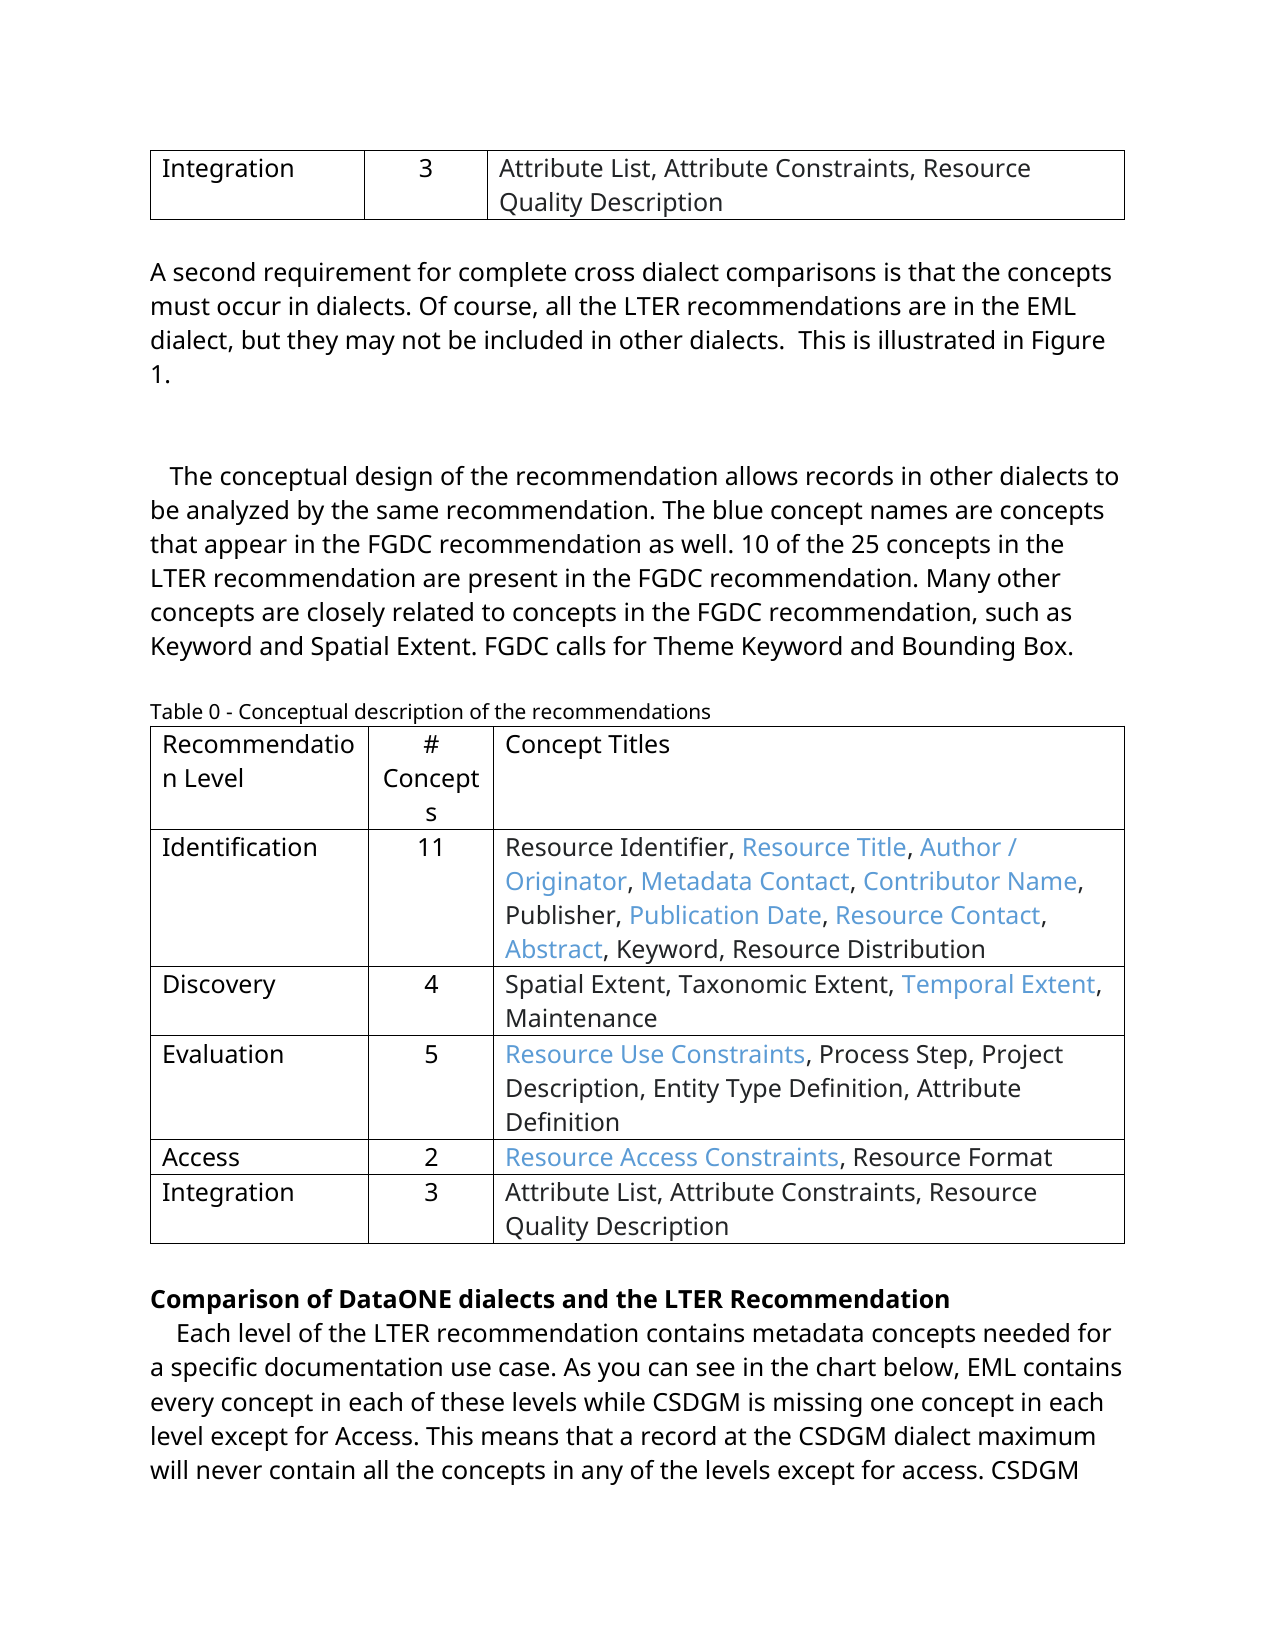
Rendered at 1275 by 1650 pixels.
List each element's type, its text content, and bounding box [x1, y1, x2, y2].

table_cell Evaluation [151, 1036, 368, 1138]
table_cell 2 [369, 1140, 493, 1173]
table_cell Resource Use Constraints, Process Step, Project Description, Entity Type Definition, Attribute Definition [494, 1036, 1124, 1138]
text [150, 1316, 1125, 1486]
table_cell 3 [365, 151, 487, 219]
table_cell Discovery [151, 967, 368, 1035]
table_header Concept Titles [494, 727, 1124, 829]
text The conceptual design of the recommendation allows records in other dialects to be analyzed by the same recommendation. The blue concept names are concepts that appear in the FGDC recommendation as well. 10 of the 25 concepts in the LTER recommendation are present in the FGDC recommendation. Many other concepts are closely related to concepts in the FGDC recommendation, such as Keyword and Spatial Extent. FGDC calls for Theme Keyword and Bounding Box. [150, 459, 1125, 663]
table_cell 5 [369, 1036, 493, 1138]
table_cell Integration [151, 1175, 368, 1243]
table_cell Spatial Extent, Taxonomic Extent, Temporal Extent, Maintenance [494, 967, 1124, 1035]
table_cell Attribute List, Attribute Constraints, Resource Quality Description [494, 1175, 1124, 1243]
table_cell Access [151, 1140, 368, 1173]
table_cell Attribute List, Attribute Constraints, Resource Quality Description [488, 151, 1124, 219]
table_header # Concepts [369, 727, 493, 829]
subtitle Comparison of DataONE dialects and the LTER Recommendation [150, 1282, 1125, 1316]
text A second requirement for complete cross dialect comparisons is that the concepts must occur in dialects. Of course, all the LTER recommendations are in the EML dialect, but they may not be included in other dialects. This is illustrated in Figure 1. [150, 254, 1125, 391]
table_cell Resource Identifier, Resource Title, Author / Originator, Metadata Contact, Contributor Name, Publisher, Publication Date, Resource Contact, Abstract, Keyword, Resource Distribution [494, 830, 1124, 966]
table_cell 3 [369, 1175, 493, 1243]
table_cell 11 [369, 830, 493, 966]
text Table 0 - Conceptual description of the recommendations [150, 697, 1125, 726]
table_header Recommendation Level [151, 727, 368, 829]
table_cell Identification [151, 830, 368, 966]
table_cell 4 [369, 967, 493, 1035]
table_cell Integration [151, 151, 364, 219]
table_cell Resource Access Constraints, Resource Format [494, 1140, 1124, 1173]
